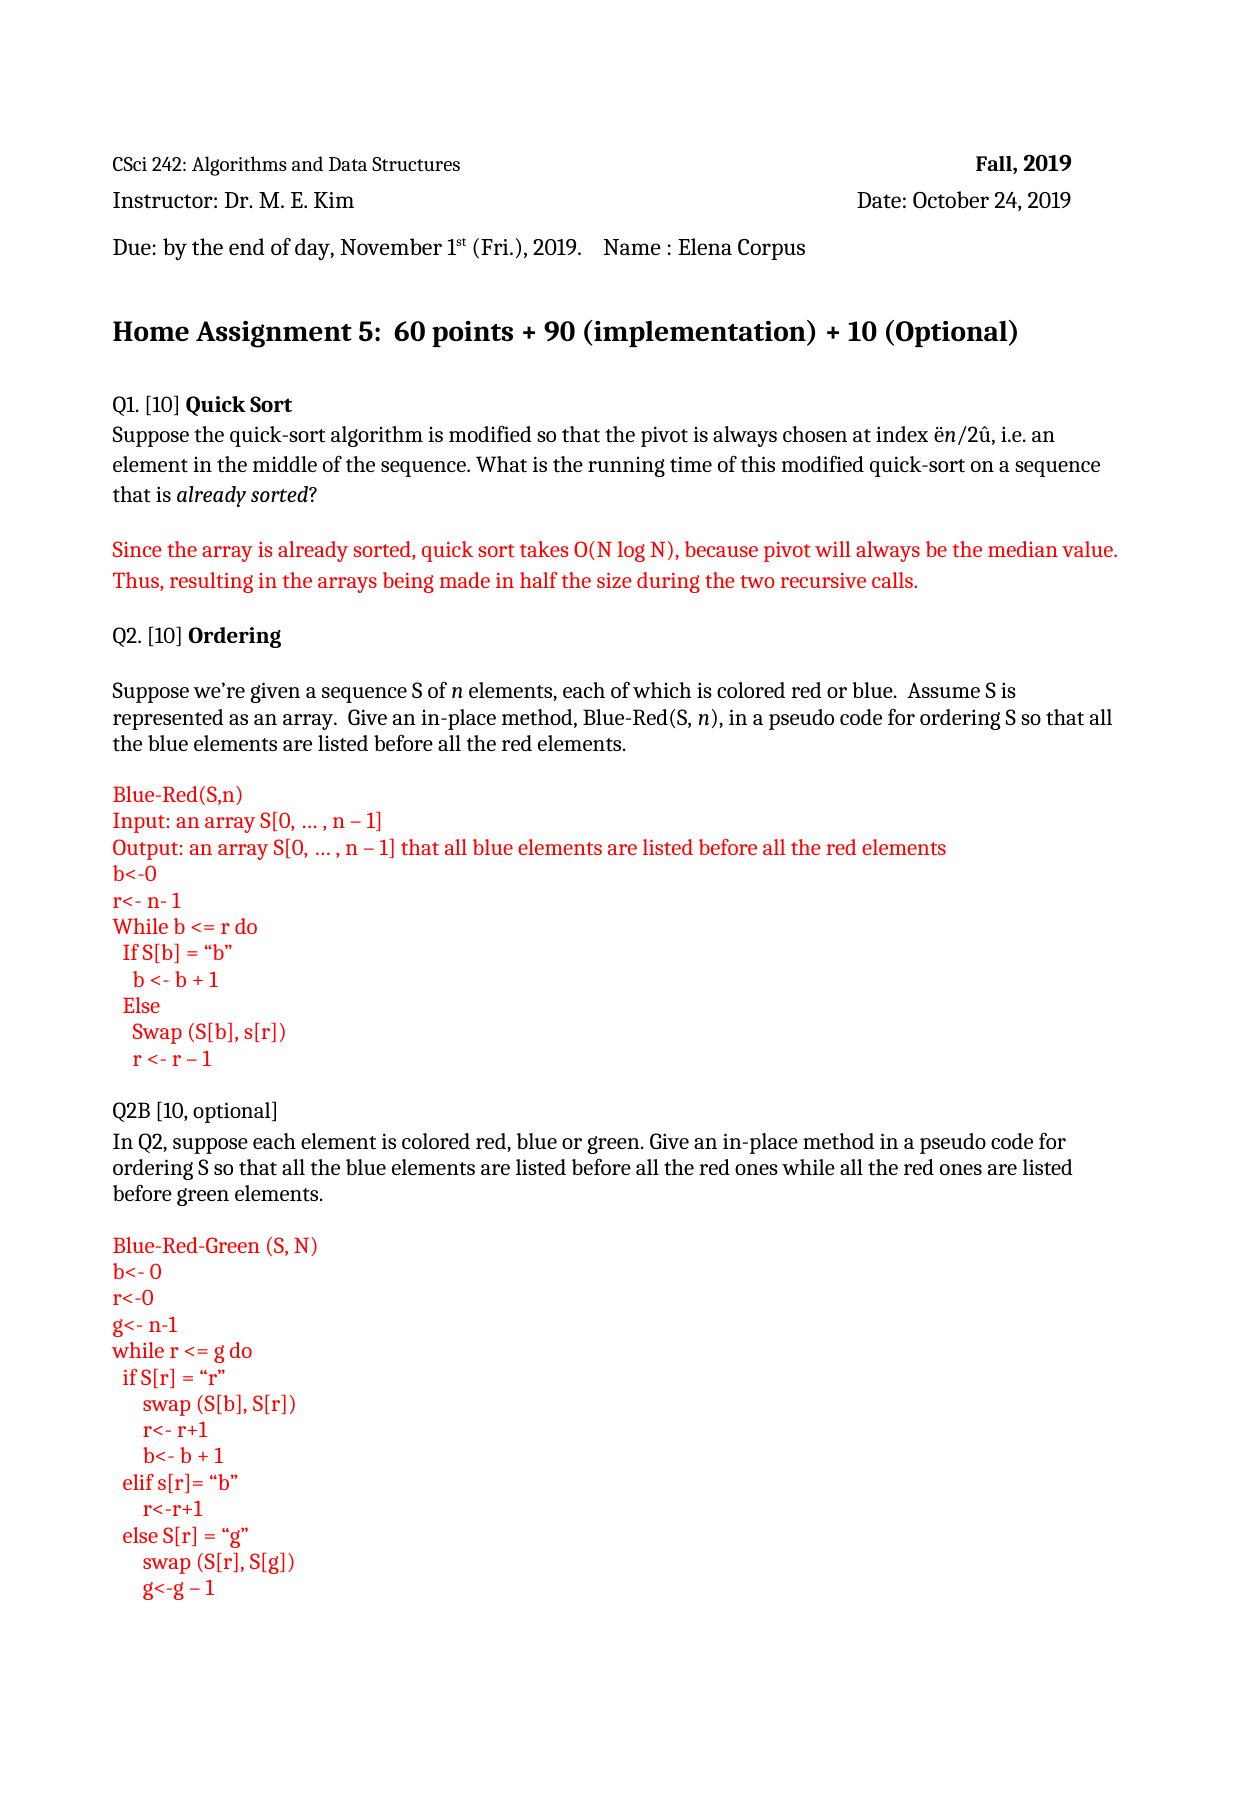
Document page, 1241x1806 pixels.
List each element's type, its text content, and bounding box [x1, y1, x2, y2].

text b<- 0 [112, 1259, 1128, 1285]
text Home Assignment 5: 60 points + 90 (implementation) + 10 (Optional) [112, 315, 1128, 349]
text CSci 242: Algorithms and Data Structures Fall, 2019 [112, 150, 1128, 178]
text Q2. [10] Ordering [112, 623, 1128, 649]
text Q1. [10] Quick Sort [112, 391, 1128, 418]
text Blue-Red(S,n) [112, 782, 1128, 808]
text Input: an array S[0, … , n – 1] [112, 808, 1128, 835]
text Due: by the end of day, November 1st (Fri.), 2019. Name : Elena Corpus [112, 234, 1128, 261]
text swap (S[r], S[g]) [112, 1549, 1128, 1575]
text b <- b + 1 [112, 966, 1128, 993]
text r<-r+1 [112, 1496, 1128, 1522]
text Suppose the quick-sort algorithm is modified so that the pivot is always chosen at index ën/2û, i.e. an element in the middle of the sequence. What is the running time of this modified quick-sort on a sequence that is already sorted? [112, 422, 1128, 508]
text elif s[r]= “b” [112, 1470, 1128, 1496]
text b<-0 [112, 861, 1128, 887]
text swap (S[b], S[r]) [112, 1391, 1128, 1417]
text If S[b] = “b” [112, 940, 1128, 966]
text else S[r] = “g” [112, 1522, 1128, 1549]
text While b <= r do [112, 914, 1128, 940]
text b<- b + 1 [112, 1443, 1128, 1470]
text Q2B [10, optional] [112, 1098, 1128, 1124]
text Since the array is already sorted, quick sort takes O(N log N), because pivot will always be the median value. Thus, resulting in the arrays being made in half the size during the two recursive calls. [112, 537, 1128, 594]
text Suppose we’re given a sequence S of n elements, each of which is colored red or blue. Assume S is represented as an array. Give an in-place method, Blue-Red(S, n), in a pseudo code for ordering S so that all the blue elements are listed before all the red elements. [112, 678, 1128, 757]
text Blue-Red-Green (S, N) [112, 1232, 1128, 1259]
text r<- r+1 [112, 1417, 1128, 1443]
text Swap (S[b], s[r]) [112, 1019, 1128, 1046]
text r<- n- 1 [112, 887, 1128, 914]
text g<-g – 1 [112, 1575, 1128, 1601]
text Output: an array S[0, … , n – 1] that all blue elements are listed before all the red elements [112, 835, 1128, 861]
text Else [112, 993, 1128, 1019]
text In Q2, suppose each element is colored red, blue or green. Give an in-place method in a pseudo code for ordering S so that all the blue elements are listed before all the red ones while all the red ones are listed before green elements. [112, 1128, 1128, 1207]
text Instructor: Dr. M. E. Kim Date: October 24, 2019 [112, 187, 1128, 215]
text while r <= g do [112, 1338, 1128, 1364]
text g<- n-1 [112, 1312, 1128, 1338]
text if S[r] = “r” [112, 1364, 1128, 1391]
text r <- r – 1 [112, 1046, 1128, 1072]
text r<-0 [112, 1285, 1128, 1312]
